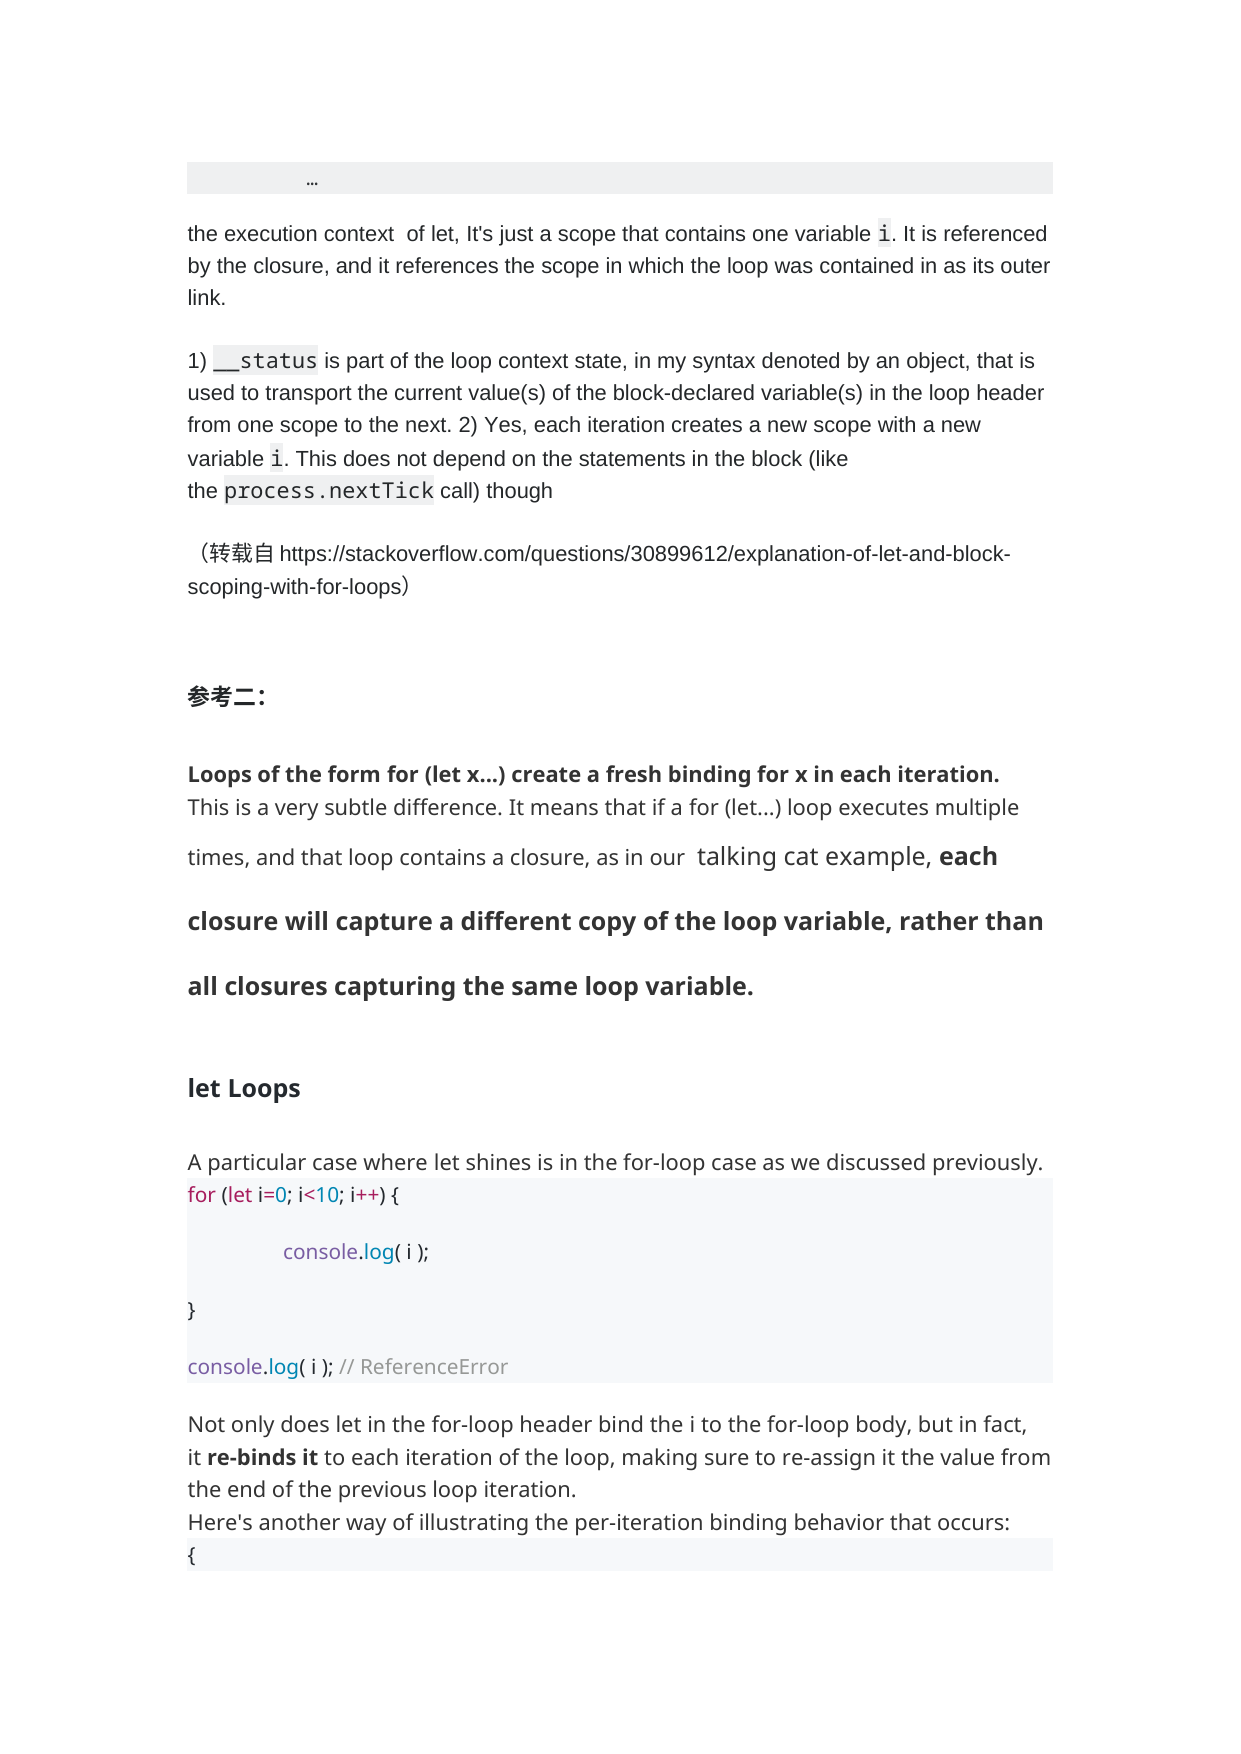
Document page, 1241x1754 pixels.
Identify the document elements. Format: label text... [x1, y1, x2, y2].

text { [187, 1538, 1053, 1571]
list __status is part of the loop context state, in my syntax denoted by an object, that is used to transport the current value(s) of the block-declared variable(s) in the loop header from one scope to the next. 2) Yes, each iteration creates a new scope with a new variable i. This does not depend on the statements in the block (like the process.nextTick call) though [187, 344, 1053, 506]
text Not only does let in the for-loop header bind the i to the for-loop body, but in fact, it re-binds it to each iteration of the loop, making sure to re-assign it the value from the end of the previous loop iteration. [187, 1408, 1053, 1506]
text A particular case where let shines is in the for-loop case as we discussed previously. [187, 1146, 1053, 1178]
list （转载自https://stackoverflow.com/questions/30899612/explanation-of-let-and-block-scoping-with-for-loops） [187, 536, 1053, 601]
subtitle let Loops [187, 1056, 1053, 1121]
text … [187, 162, 1053, 194]
text Loops of the form for (let x...) create a fresh binding for x in each iteration. [187, 758, 1053, 791]
text } [187, 1293, 1053, 1326]
text Here's another way of illustrating the per-iteration binding behavior that occurs: [187, 1506, 1053, 1538]
text console.log( i ); [187, 1236, 1053, 1268]
text console.log( i ); // ReferenceError [187, 1351, 1053, 1383]
text for (let i=0; i<10; i++) { [187, 1178, 1053, 1211]
text This is a very subtle difference. It means that if a for (let...) loop executes multiple times, and that loop contains a closure, as in our talking cat example, each closure will capture a different copy of the loop variable, rather than all closures capturing the same loop variable. [187, 791, 1053, 1018]
text the execution context of let, It's just a scope that contains one variable i. It is referenced by the closure, and it references the scope in which the loop was contained in as its outer link. [187, 216, 1053, 314]
text 参考二： [187, 663, 1053, 728]
